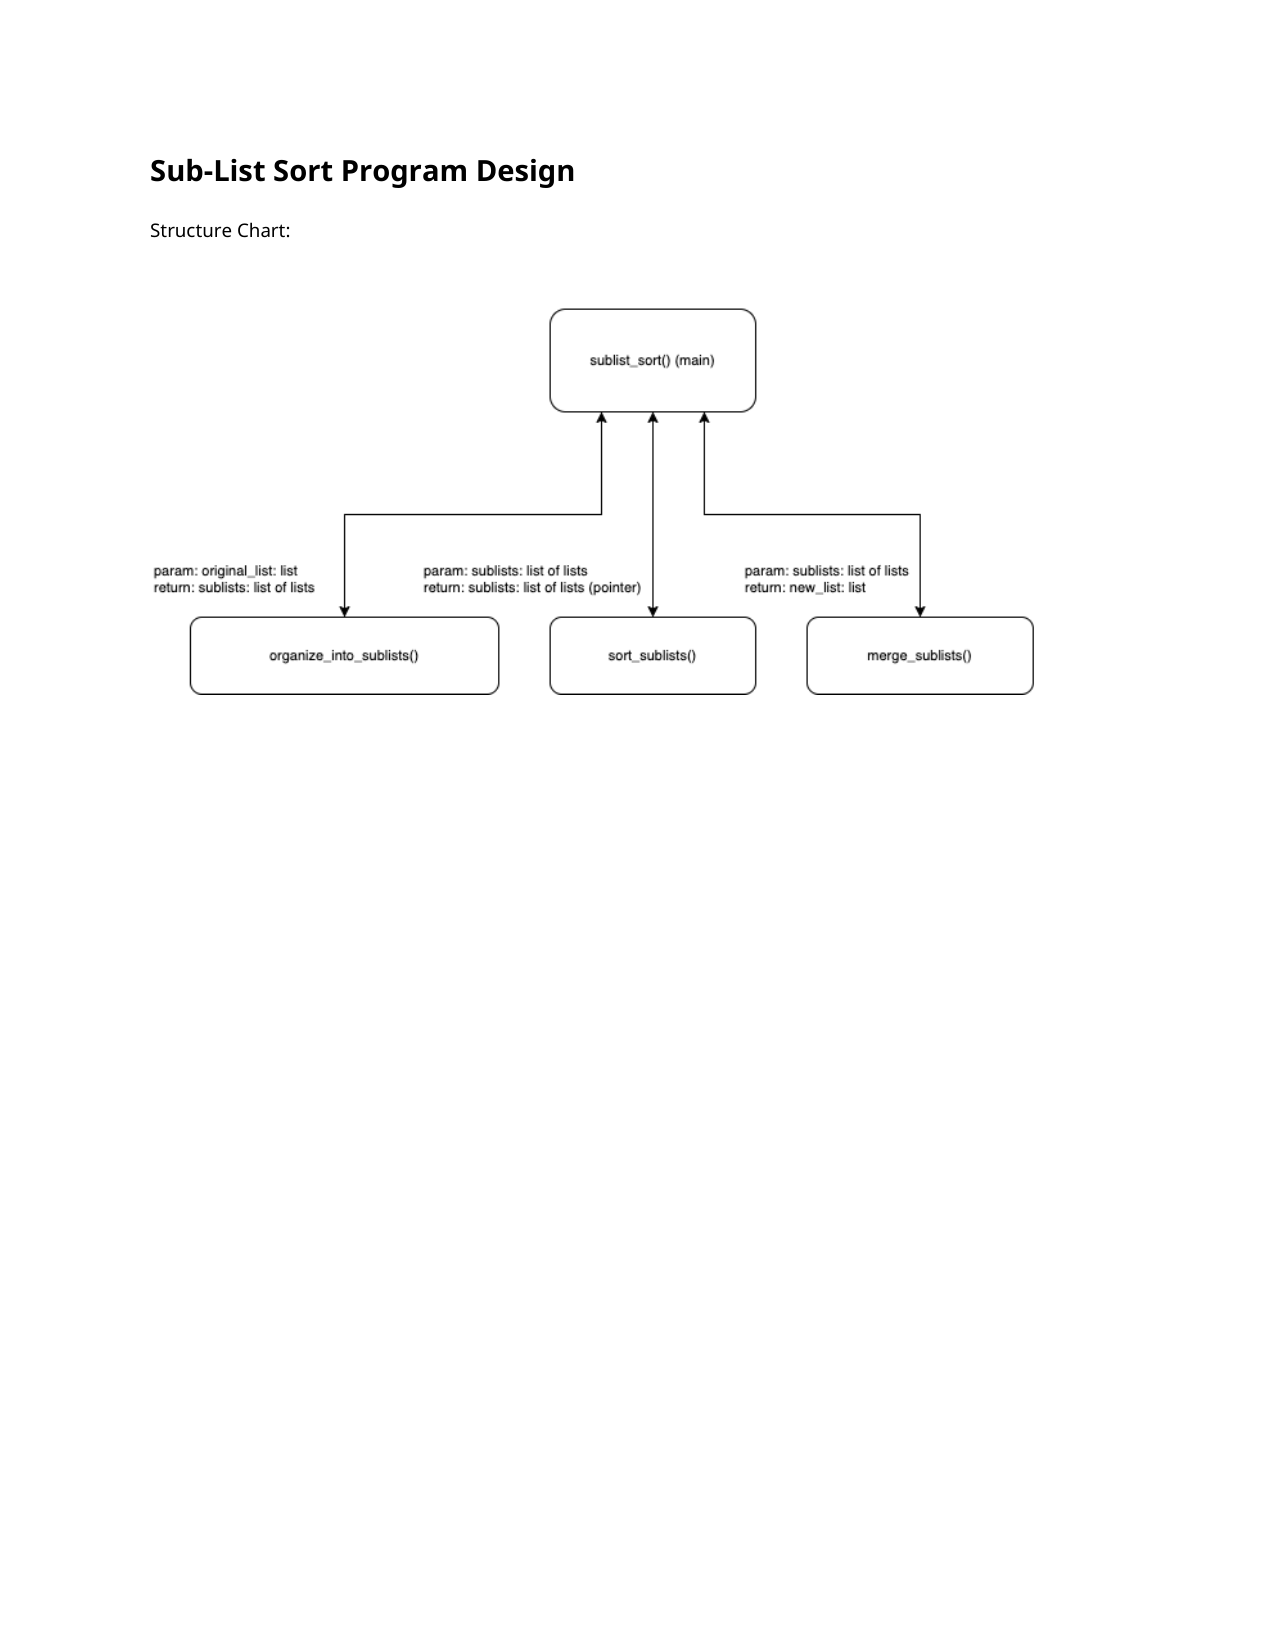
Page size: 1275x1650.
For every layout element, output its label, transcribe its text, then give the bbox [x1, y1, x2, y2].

text Sub-List Sort Program Design [150, 150, 1125, 190]
picture [150, 267, 1052, 695]
text Structure Chart: [150, 215, 1125, 243]
